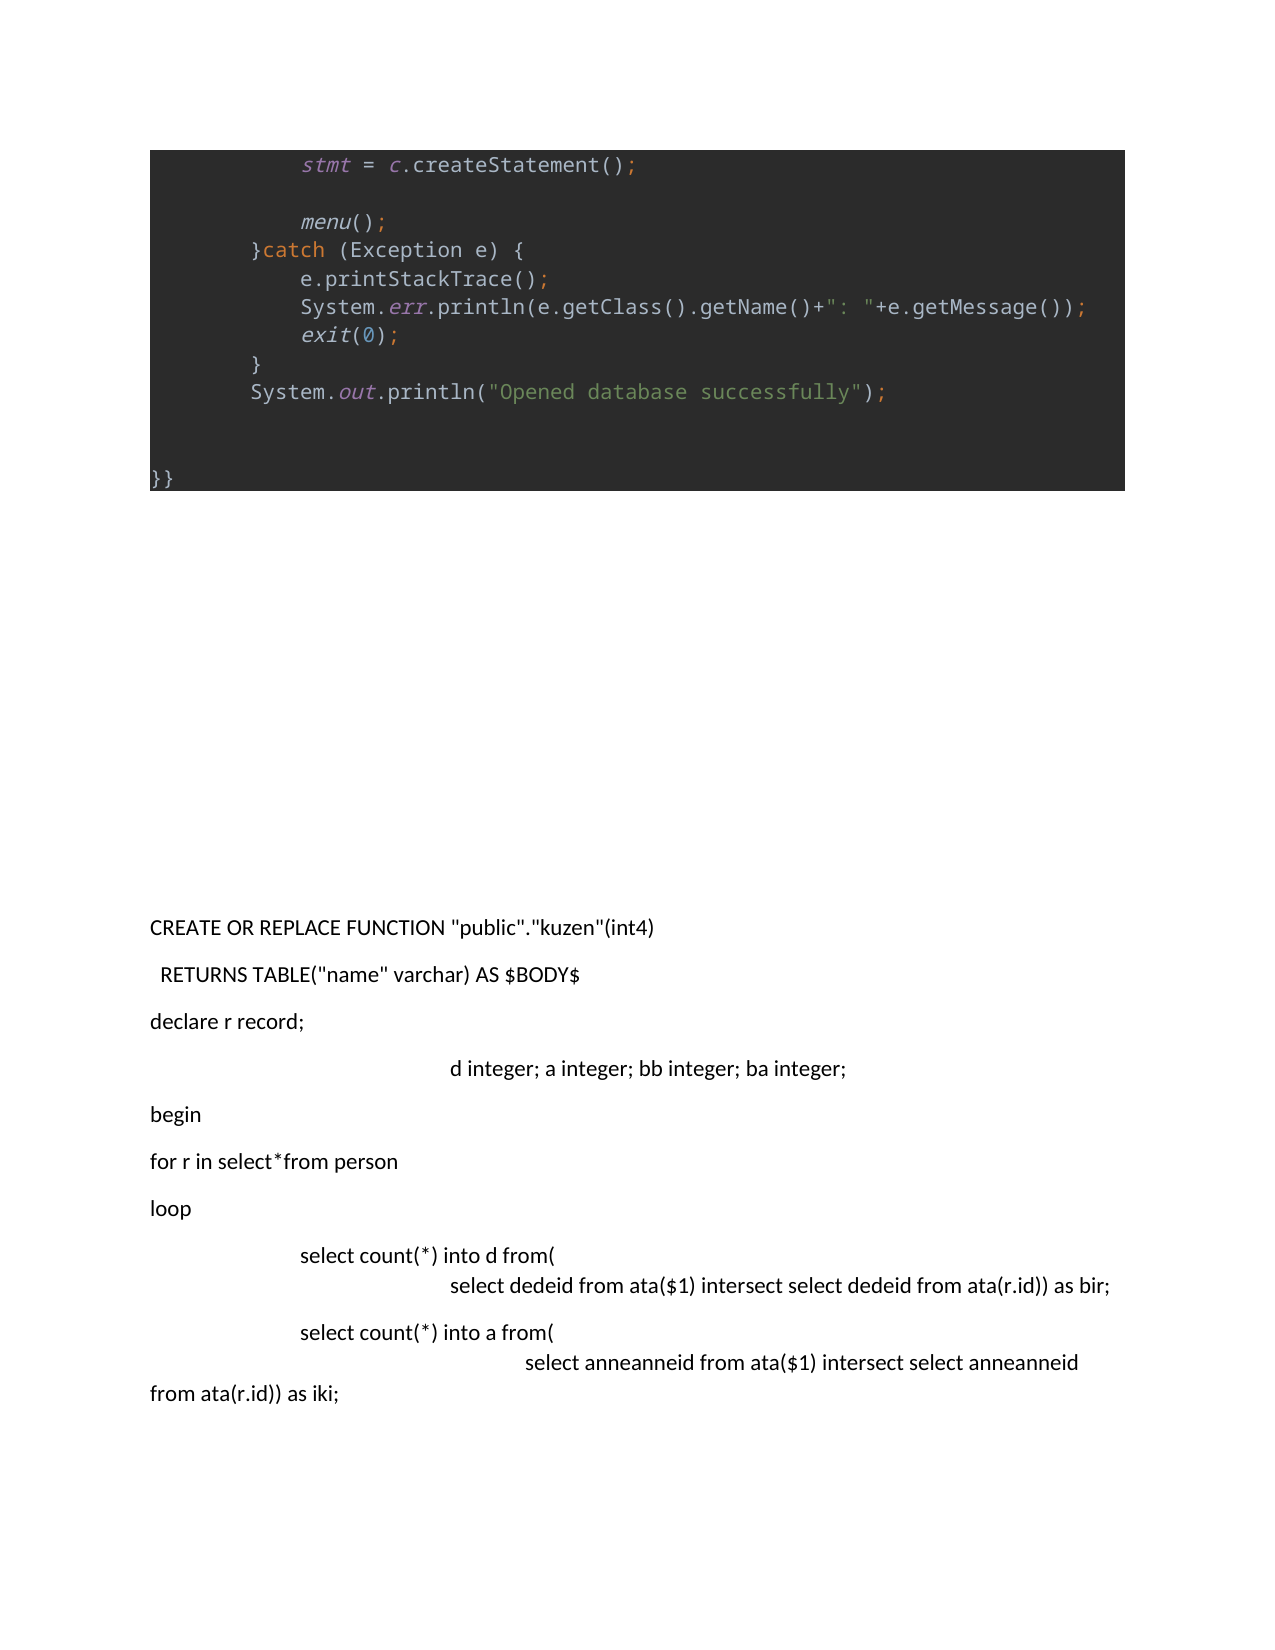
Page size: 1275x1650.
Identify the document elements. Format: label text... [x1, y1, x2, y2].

text begin [150, 1101, 1125, 1129]
text RETURNS TABLE("name" varchar) AS $BODY$ [150, 960, 1125, 988]
text d integer; a integer; bb integer; ba integer; [150, 1054, 1125, 1082]
text select count(*) into d from( select dedeid from ata($1) intersect select dedeid from ata(r.id)) as bir; [150, 1241, 1125, 1299]
text declare r record; [150, 1007, 1125, 1035]
text for r in select*from person [150, 1147, 1125, 1176]
text CREATE OR REPLACE FUNCTION "public"."kuzen"(int4) [150, 913, 1125, 941]
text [150, 150, 1125, 491]
text loop [150, 1194, 1125, 1222]
text select count(*) into a from( select anneanneid from ata($1) intersect select anneanneid from ata(r.id)) as iki; [150, 1318, 1125, 1407]
